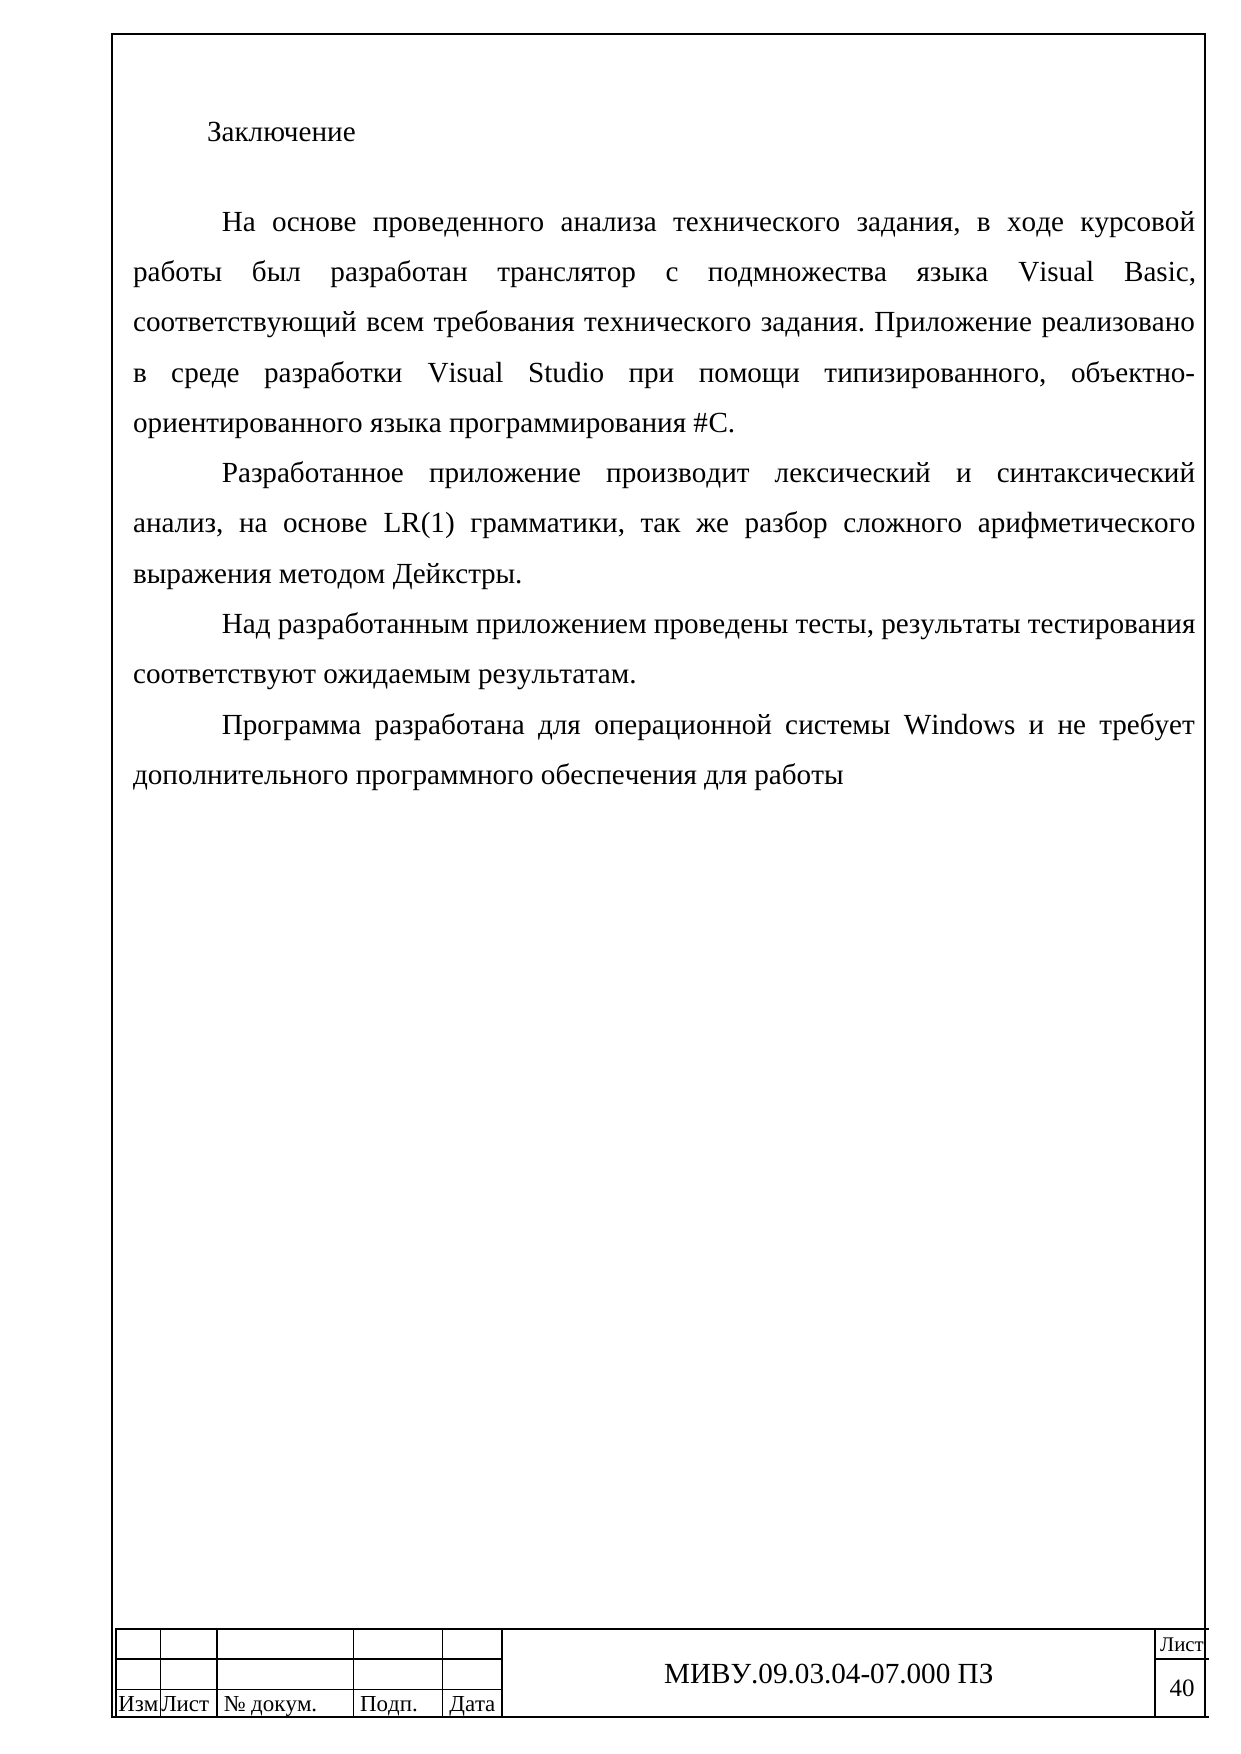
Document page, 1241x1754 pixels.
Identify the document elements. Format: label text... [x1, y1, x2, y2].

text Разработанное приложение производит лексический и синтаксический анализ, на основе LR(1) грамматики, так же разбор сложного арифметического выражения методом Дейкстры. [133, 455, 1196, 589]
text На основе проведенного анализа технического задания, в ходе курсовой работы был разработан транслятор с подмножества языка Visual Basic, соответствующий всем требования технического задания. Приложение реализовано в среде разработки Visual Studio при помощи типизированного, объектно-ориентированного языка программирования #C. [133, 204, 1196, 438]
subtitle Заключение [133, 114, 1166, 147]
text Программа разработана для операционной системы Windows и не требует дополнительного программного обеспечения для работы [133, 707, 1196, 791]
text Над разработанным приложением проведены тесты, результаты тестирования соответствуют ожидаемым результатам. [133, 606, 1196, 690]
